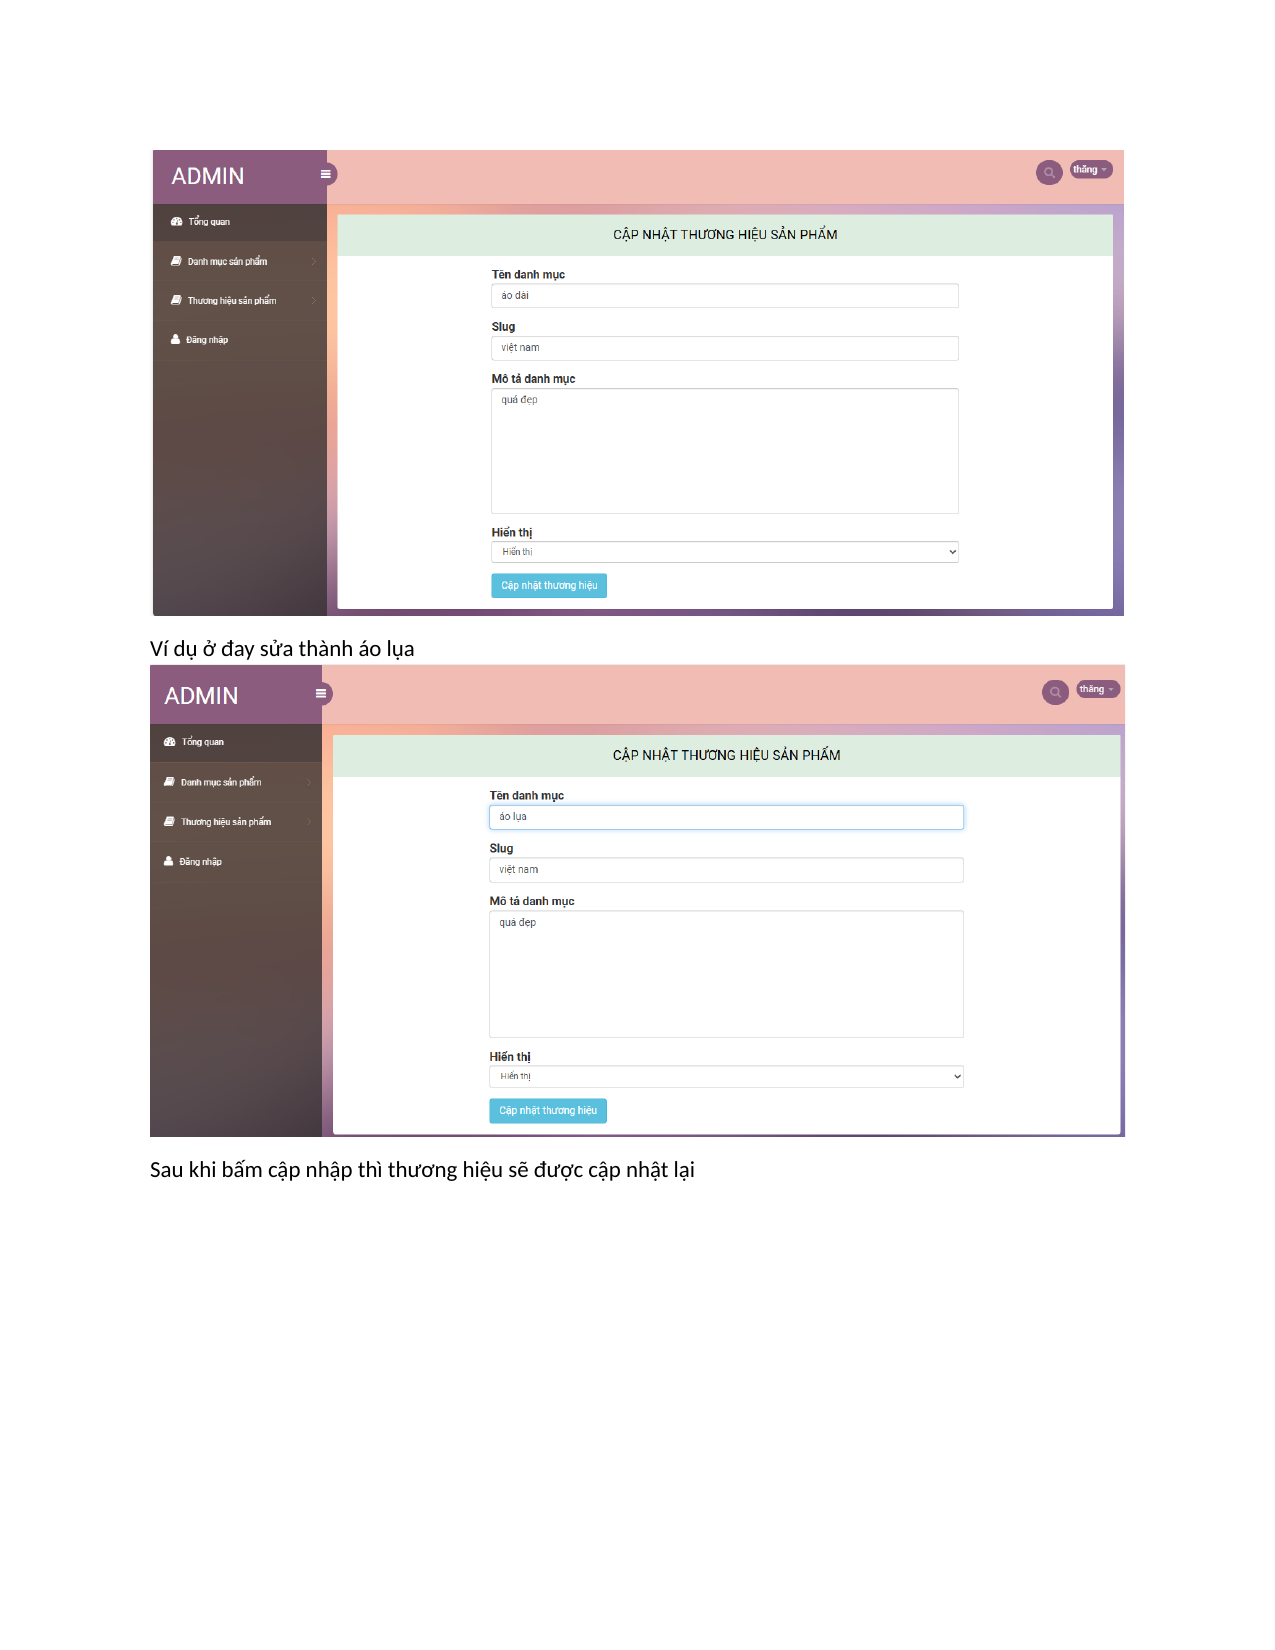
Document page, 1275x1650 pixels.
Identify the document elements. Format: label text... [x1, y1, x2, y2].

text Ví dụ ở đay sửa thành áo lụa [150, 634, 1125, 664]
picture [150, 664, 1125, 1137]
picture [150, 150, 1125, 616]
text Sau khi bấm cập nhập thì thương hiệu sẽ được cập nhật lại [150, 1155, 1125, 1183]
